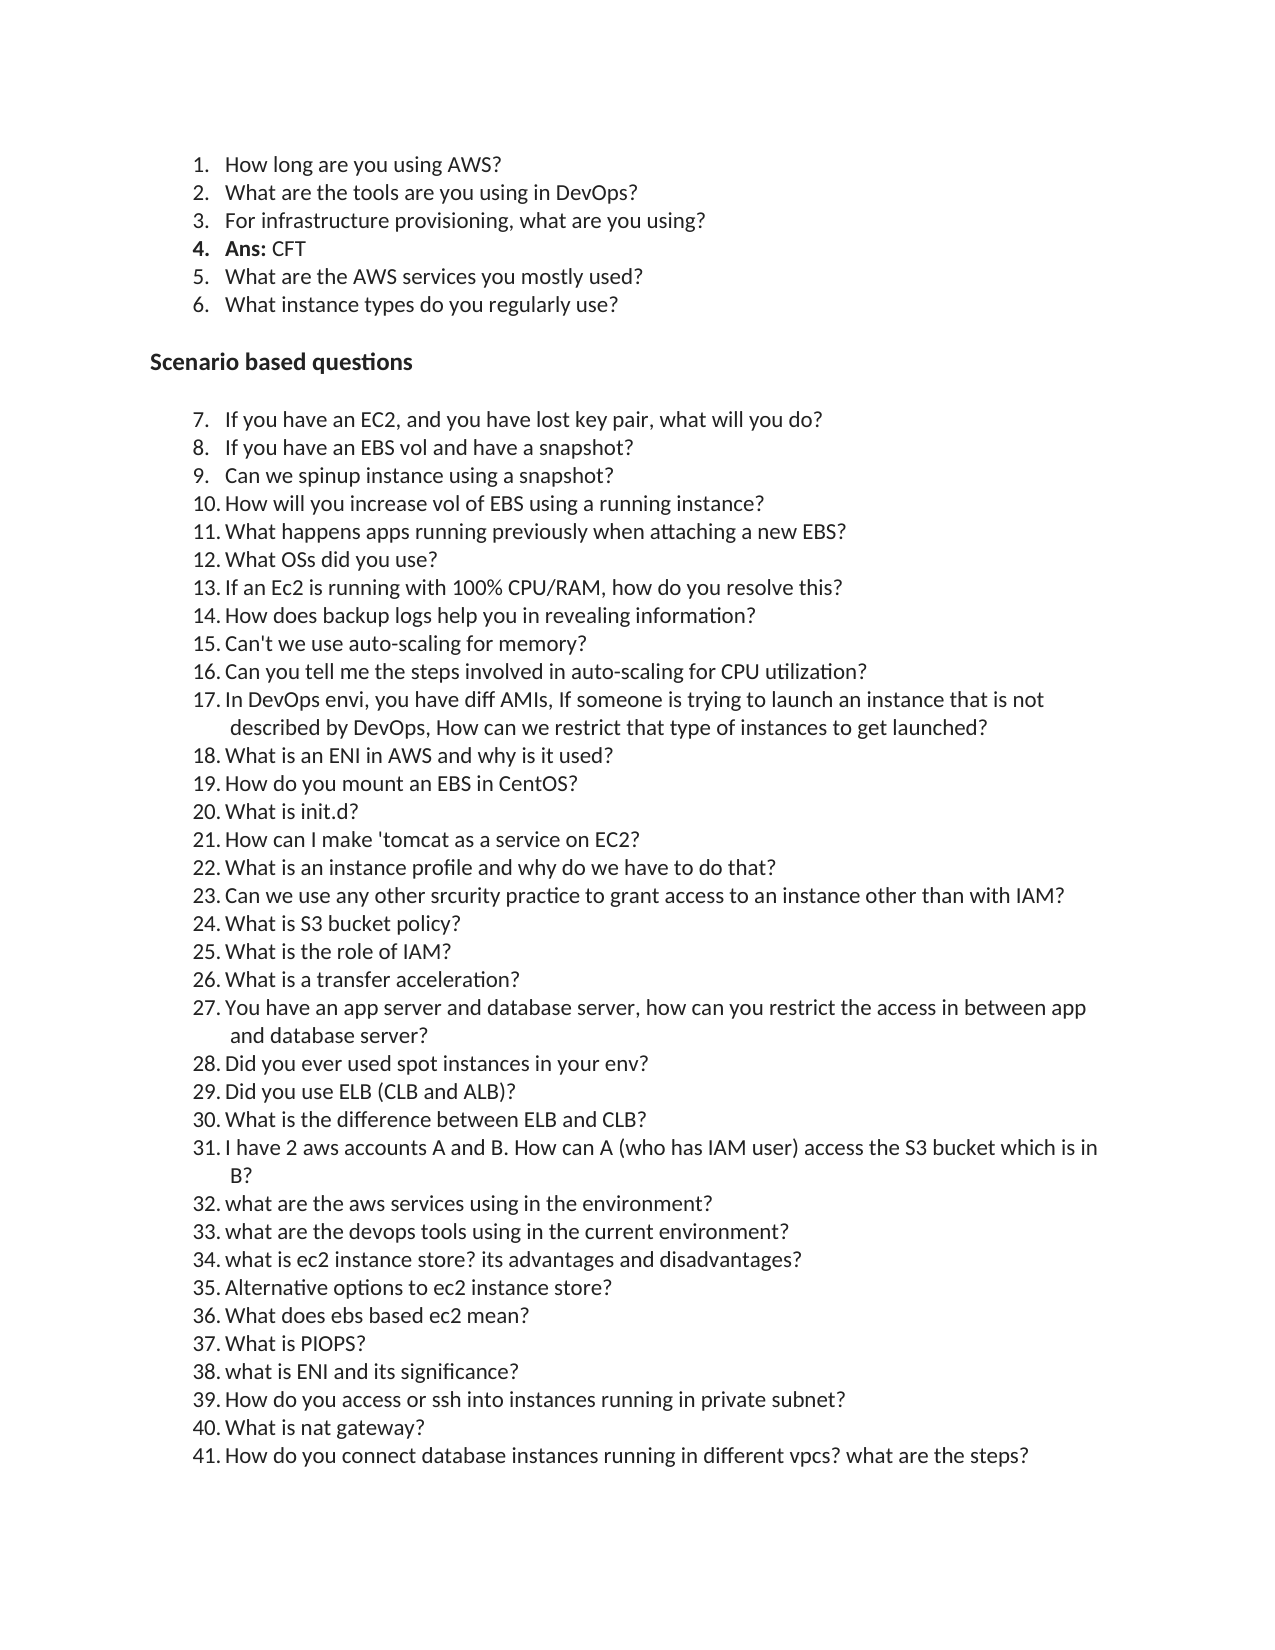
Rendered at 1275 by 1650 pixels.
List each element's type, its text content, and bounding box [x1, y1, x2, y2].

list Did you use ELB (CLB and ALB)? [192, 1077, 1125, 1105]
list If you have an EBS vol and have a snapshot? [192, 433, 1125, 461]
list Did you ever used spot instances in your env? [192, 1049, 1125, 1077]
list What is an instance profile and why do we have to do that? [192, 853, 1125, 881]
list How long are you using AWS? [192, 150, 1125, 178]
list Ans: CFT [192, 234, 1125, 262]
list Alternative options to ec2 instance store? [192, 1273, 1125, 1301]
list What is nat gateway? [192, 1413, 1125, 1441]
list How will you increase vol of EBS using a running instance? [192, 489, 1125, 517]
list You have an app server and database server, how can you restrict the access in between app and database server? [192, 993, 1125, 1049]
list What is a transfer acceleration? [192, 965, 1125, 993]
list What is PIOPS? [192, 1329, 1125, 1357]
list What is S3 bucket policy? [192, 909, 1125, 937]
list I have 2 aws accounts A and B. How can A (who has IAM user) access the S3 bucket which is in B? [192, 1133, 1125, 1189]
list what are the aws services using in the environment? [192, 1189, 1125, 1217]
list What instance types do you regularly use? [192, 290, 1125, 318]
list What is init.d? [192, 797, 1125, 825]
list What OSs did you use? [192, 545, 1125, 573]
text Scenario based questions [150, 346, 1125, 377]
list Can you tell me the steps involved in auto-scaling for CPU utilization? [192, 657, 1125, 685]
list What is the difference between ELB and CLB? [192, 1105, 1125, 1133]
list Can we spinup instance using a snapshot? [192, 461, 1125, 489]
list If you have an EC2, and you have lost key pair, what will you do? [192, 405, 1125, 433]
list How can I make 'tomcat as a service on EC2? [192, 825, 1125, 853]
list How do you access or ssh into instances running in private subnet? [192, 1385, 1125, 1413]
list In DevOps envi, you have diff AMIs, If someone is trying to launch an instance that is not described by DevOps, How can we restrict that type of instances to get launched? [192, 685, 1125, 741]
list For infrastructure provisioning, what are you using? [192, 206, 1125, 234]
list Can't we use auto-scaling for memory? [192, 629, 1125, 657]
list What happens apps running previously when attaching a new EBS? [192, 517, 1125, 545]
list What is the role of IAM? [192, 937, 1125, 965]
list What are the tools are you using in DevOps? [192, 178, 1125, 206]
list what are the devops tools using in the current environment? [192, 1217, 1125, 1245]
list How do you mount an EBS in CentOS? [192, 769, 1125, 797]
list what is ENI and its significance? [192, 1357, 1125, 1385]
list What does ebs based ec2 mean? [192, 1301, 1125, 1329]
list How does backup logs help you in revealing information? [192, 601, 1125, 629]
list Can we use any other srcurity practice to grant access to an instance other than with IAM? [192, 881, 1125, 909]
list How do you connect database instances running in different vpcs? what are the steps? [192, 1441, 1125, 1469]
list If an Ec2 is running with 100% CPU/RAM, how do you resolve this? [192, 573, 1125, 601]
list What is an ENI in AWS and why is it used? [192, 741, 1125, 769]
list What are the AWS services you mostly used? [192, 262, 1125, 290]
list what is ec2 instance store? its advantages and disadvantages? [192, 1245, 1125, 1273]
